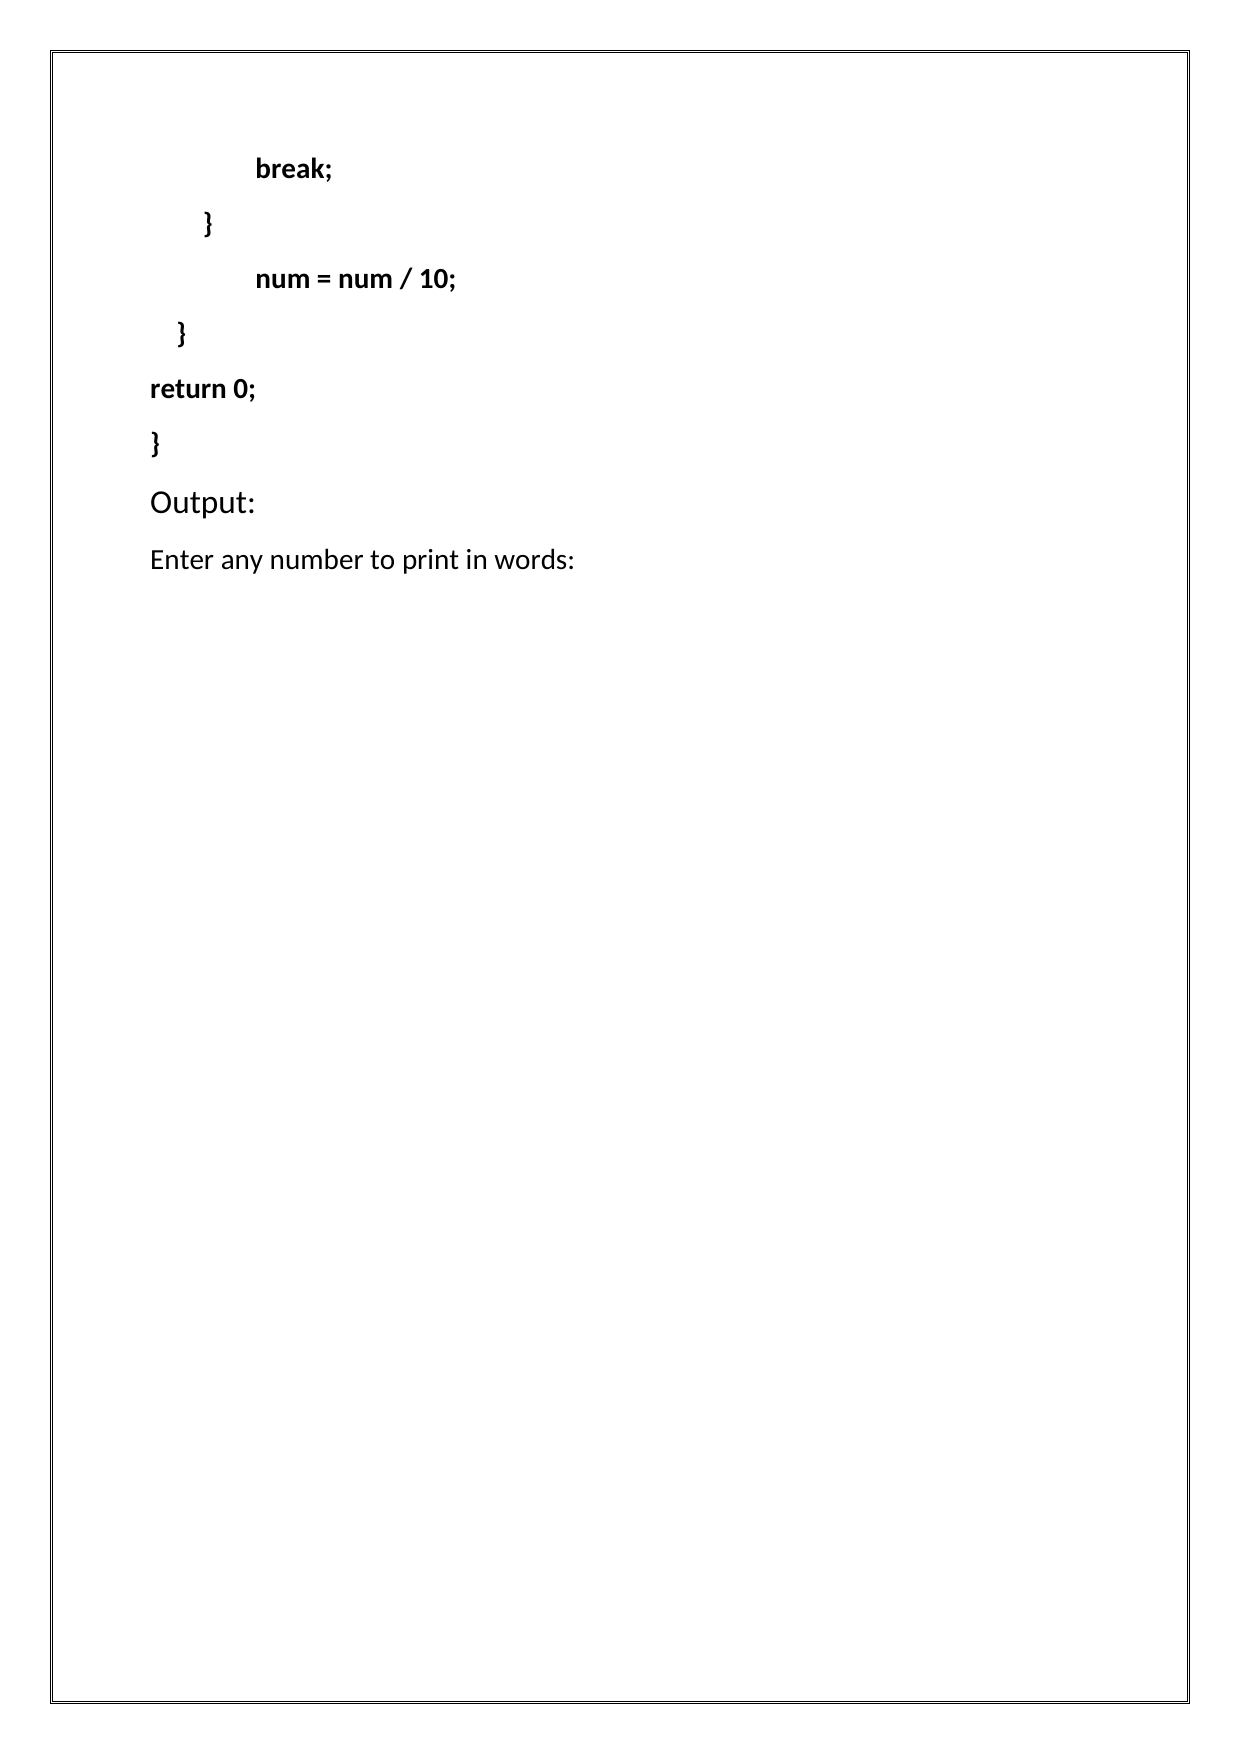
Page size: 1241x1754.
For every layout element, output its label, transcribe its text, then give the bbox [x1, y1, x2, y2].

text Output: [150, 481, 1090, 521]
text } [150, 205, 1090, 241]
text num = num / 10; [150, 260, 1090, 296]
text break; [150, 150, 1090, 186]
text Enter any number to print in words: [150, 541, 1090, 577]
text } [150, 315, 1090, 351]
text return 0; [150, 370, 1090, 406]
text } [150, 426, 1090, 461]
